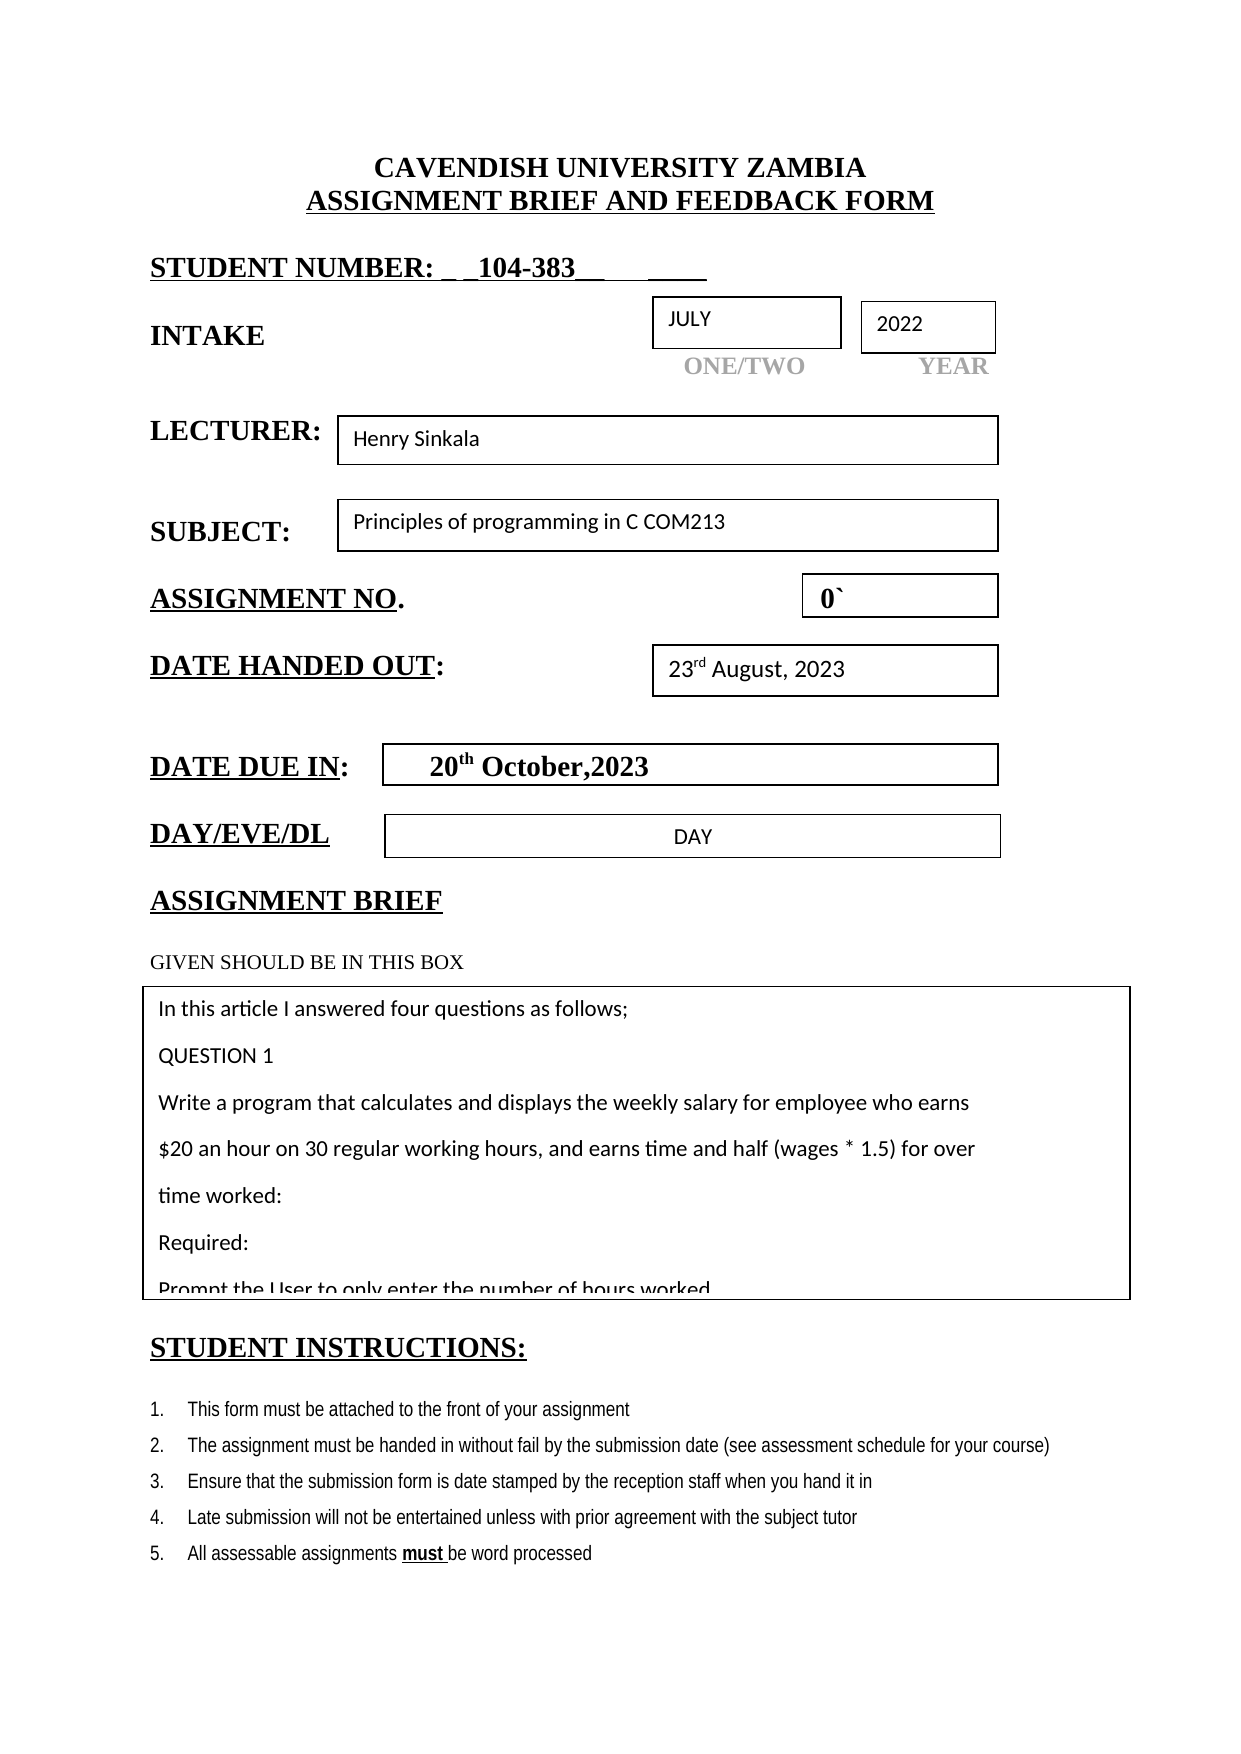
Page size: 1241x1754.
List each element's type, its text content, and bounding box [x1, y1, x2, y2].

text GIVEN SHOULD BE IN THIS BOX [150, 950, 1090, 974]
text SUBJECT: [150, 514, 1090, 548]
text DATE DUE IN: 20th October,2023 [150, 749, 1090, 782]
text STUDENT INSTRUCTIONS: [150, 1330, 1090, 1364]
list All assessable assignments must be word processed [150, 1541, 1090, 1565]
text STUDENT NUMBER: _ _104-383__ ____ [150, 251, 1090, 284]
text INTAKE [150, 318, 1090, 351]
text DATE HANDED OUT: [150, 648, 1090, 682]
text LECTURER: [150, 413, 1090, 447]
text ASSIGNMENT BRIEF AND FEEDBACK FORM [150, 183, 1090, 217]
text ASSIGNMENT BRIEF [150, 883, 1090, 917]
text ONE/TWO YEAR [150, 351, 1090, 380]
text DAY/EVE/DL [150, 816, 1090, 849]
list Late submission will not be entertained unless with prior agreement with the subject tutor [150, 1505, 1090, 1529]
list This form must be attached to the front of your assignment [150, 1397, 1090, 1421]
list Ensure that the submission form is date stamped by the reception staff when you hand it in [150, 1469, 1090, 1493]
list The assignment must be handed in without fail by the submission date (see assessment schedule for your course) [150, 1433, 1090, 1457]
text ASSIGNMENT NO. 0` [150, 581, 1090, 615]
